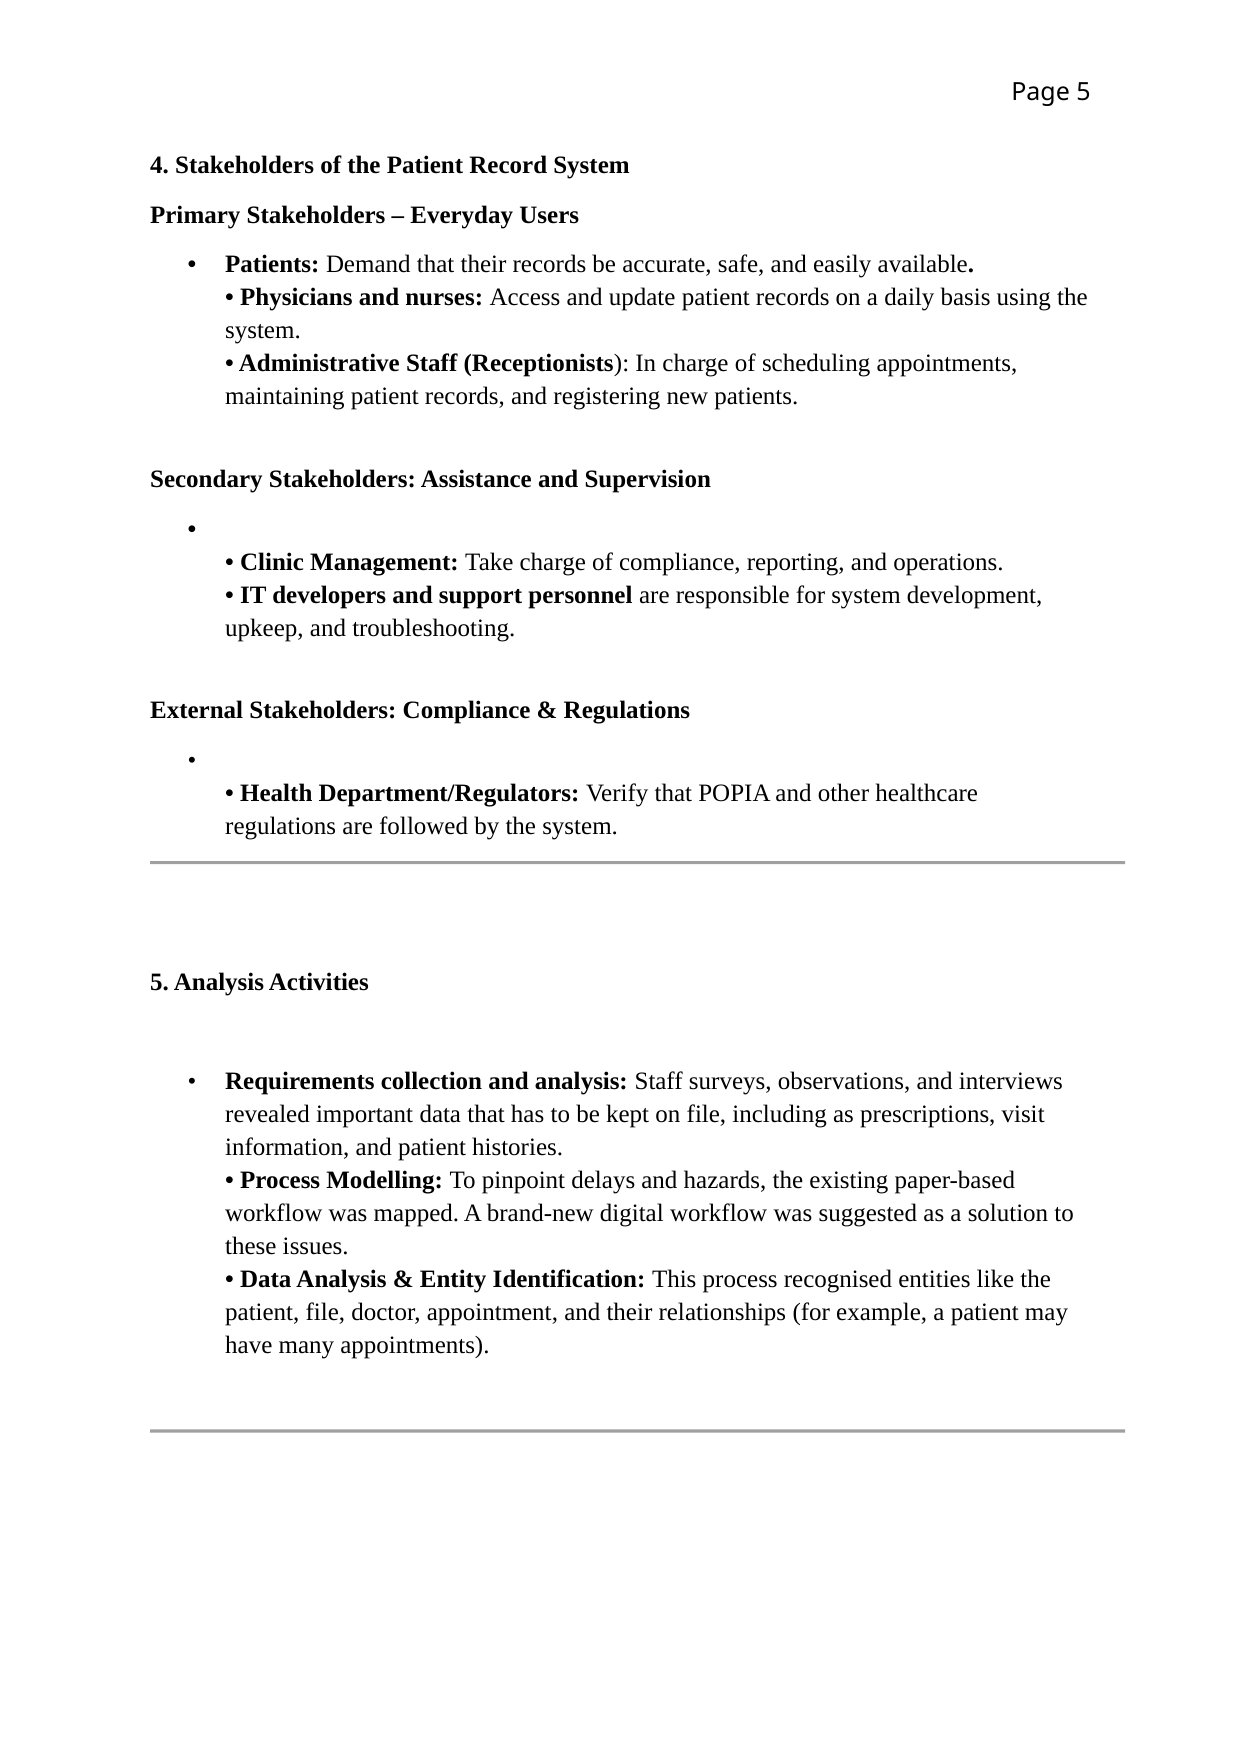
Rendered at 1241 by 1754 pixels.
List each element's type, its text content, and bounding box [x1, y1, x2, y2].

list • Health Department/Regulators: Verify that POPIA and other healthcare regulations are followed by the system. [187, 745, 1090, 840]
text External Stakeholders: Compliance & Regulations [150, 663, 1090, 724]
text 4. Stakeholders of the Patient Record System [150, 150, 1090, 179]
text Secondary Stakeholders: Assistance and Supervision [150, 431, 1090, 493]
list • Clinic Management: Take charge of compliance, reporting, and operations. • IT developers and support personnel are responsible for system development, upkeep, and troubleshooting. [187, 514, 1090, 642]
text 5. Analysis Activities [150, 967, 1090, 995]
text Primary Stakeholders – Everyday Users [150, 200, 1090, 228]
list Patients: Demand that their records be accurate, safe, and easily available. • Physicians and nurses: Access and update patient records on a daily basis using the system. • Administrative Staff (Receptionists): In charge of scheduling appointments, maintaining patient records, and registering new patients. [187, 249, 1090, 410]
list Requirements collection and analysis: Staff surveys, observations, and interviews revealed important data that has to be kept on file, including as prescriptions, visit information, and patient histories. • Process Modelling: To pinpoint delays and hazards, the existing paper-based workflow was mapped. A brand-new digital workflow was suggested as a solution to these issues. • Data Analysis & Entity Identification: This process recognised entities like the patient, file, doctor, appointment, and their relationships (for example, a patient may have many appointments). [187, 1066, 1090, 1359]
